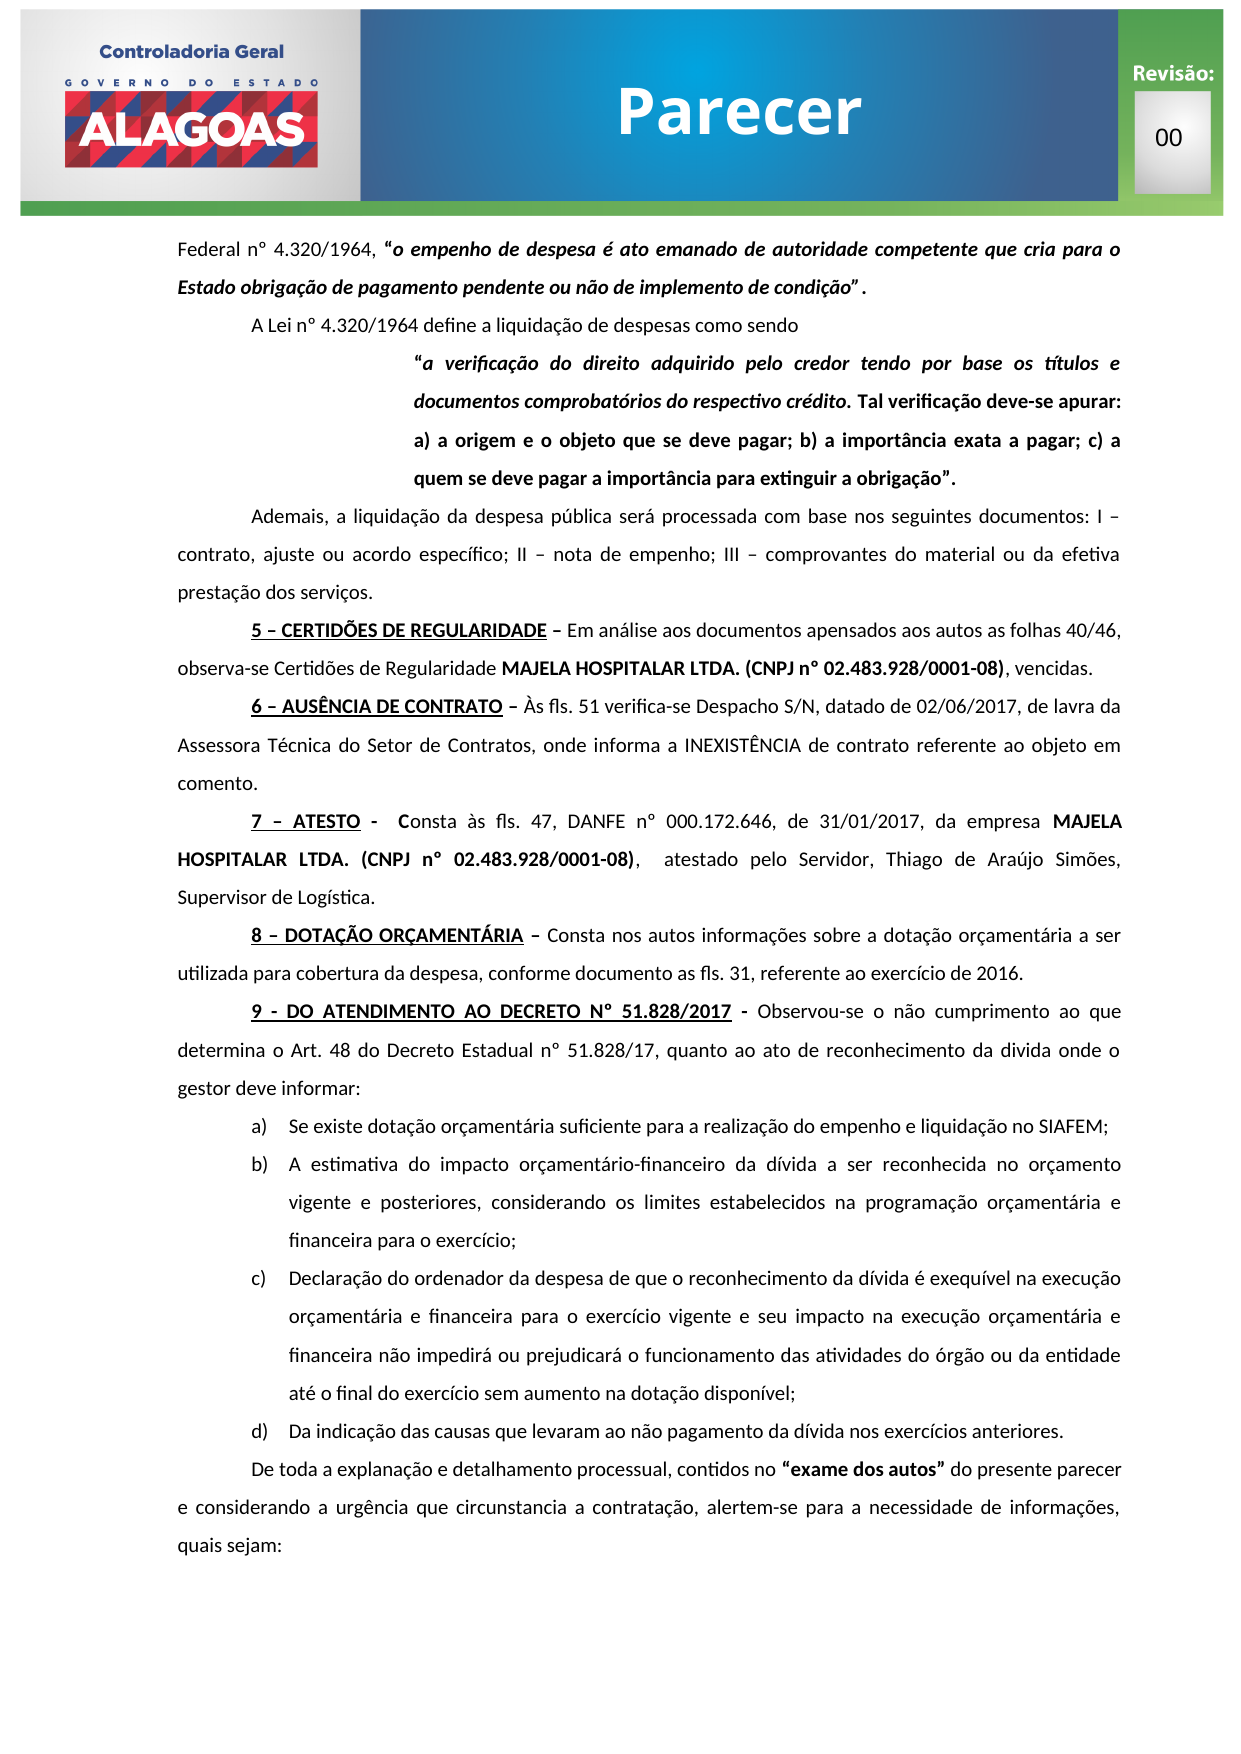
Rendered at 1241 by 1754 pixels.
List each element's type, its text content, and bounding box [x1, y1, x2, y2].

text 5 – CERTIDÕES DE REGULARIDADE – Em análise aos documentos apensados aos autos as folhas 40/46, observa-se Certidões de Regularidade MAJELA HOSPITALAR LTDA. (CNPJ nº 02.483.928/0001-08), vencidas. [177, 617, 1122, 681]
text 6 – AUSÊNCIA DE CONTRATO – Às fls. 51 verifica-se Despacho S/N, datado de 02/06/2017, de lavra da Assessora Técnica do Setor de Contratos, onde informa a INEXISTÊNCIA de contrato referente ao objeto em comento. [177, 694, 1122, 795]
list A estimativa do impacto orçamentário-financeiro da dívida a ser reconhecida no orçamento vigente e posteriores, considerando os limites estabelecidos na programação orçamentária e financeira para o exercício; [251, 1151, 1122, 1253]
list Se existe dotação orçamentária suficiente para a realização do empenho e liquidação no SIAFEM; [251, 1113, 1122, 1138]
picture [20, 9, 1224, 216]
text Ademais, a liquidação da despesa pública será processada com base nos seguintes documentos: I – contrato, ajuste ou acordo específico; II – nota de empenho; III – comprovantes do material ou da efetiva prestação dos serviços. [177, 503, 1122, 605]
list Declaração do ordenador da despesa de que o reconhecimento da dívida é exequível na execução orçamentária e financeira para o exercício vigente e seu impacto na execução orçamentária e financeira não impedirá ou prejudicará o funcionamento das atividades do órgão ou da entidade até o final do exercício sem aumento na dotação disponível; [251, 1266, 1122, 1405]
text De toda a explanação e detalhamento processual, contidos no “exame dos autos” do presente parecer e considerando a urgência que circunstancia a contratação, alertem-se para a necessidade de informações, quais sejam: [177, 1456, 1122, 1558]
text 9 - DO ATENDIMENTO AO DECRETO Nº 51.828/2017 - Observou-se o não cumprimento ao que determina o Art. 48 do Decreto Estadual nº 51.828/17, quanto ao ato de reconhecimento da divida onde o gestor deve informar: [177, 999, 1122, 1100]
text “a verificação do direito adquirido pelo credor tendo por base os títulos e documentos comprobatórios do respectivo crédito. Tal verificação deve-se apurar: a) a origem e o objeto que se deve pagar; b) a importância exata a pagar; c) a quem se deve pagar a importância para extinguir a obrigação”. [413, 351, 1122, 490]
text A Lei nº 4.320/1964 define a liquidação de despesas como sendo [177, 312, 1122, 338]
list Da indicação das causas que levaram ao não pagamento da dívida nos exercícios anteriores. [251, 1418, 1122, 1443]
text 8 – DOTAÇÃO ORÇAMENTÁRIA – Consta nos autos informações sobre a dotação orçamentária a ser utilizada para cobertura da despesa, conforme documento as fls. 31, referente ao exercício de 2016. [177, 922, 1122, 986]
text 7 – ATESTO - Consta às fls. 47, DANFE nº 000.172.646, de 31/01/2017, da empresa MAJELA HOSPITALAR LTDA. (CNPJ nº 02.483.928/0001-08), atestado pelo Servidor, Thiago de Araújo Simões, Supervisor de Logística. [177, 808, 1122, 910]
